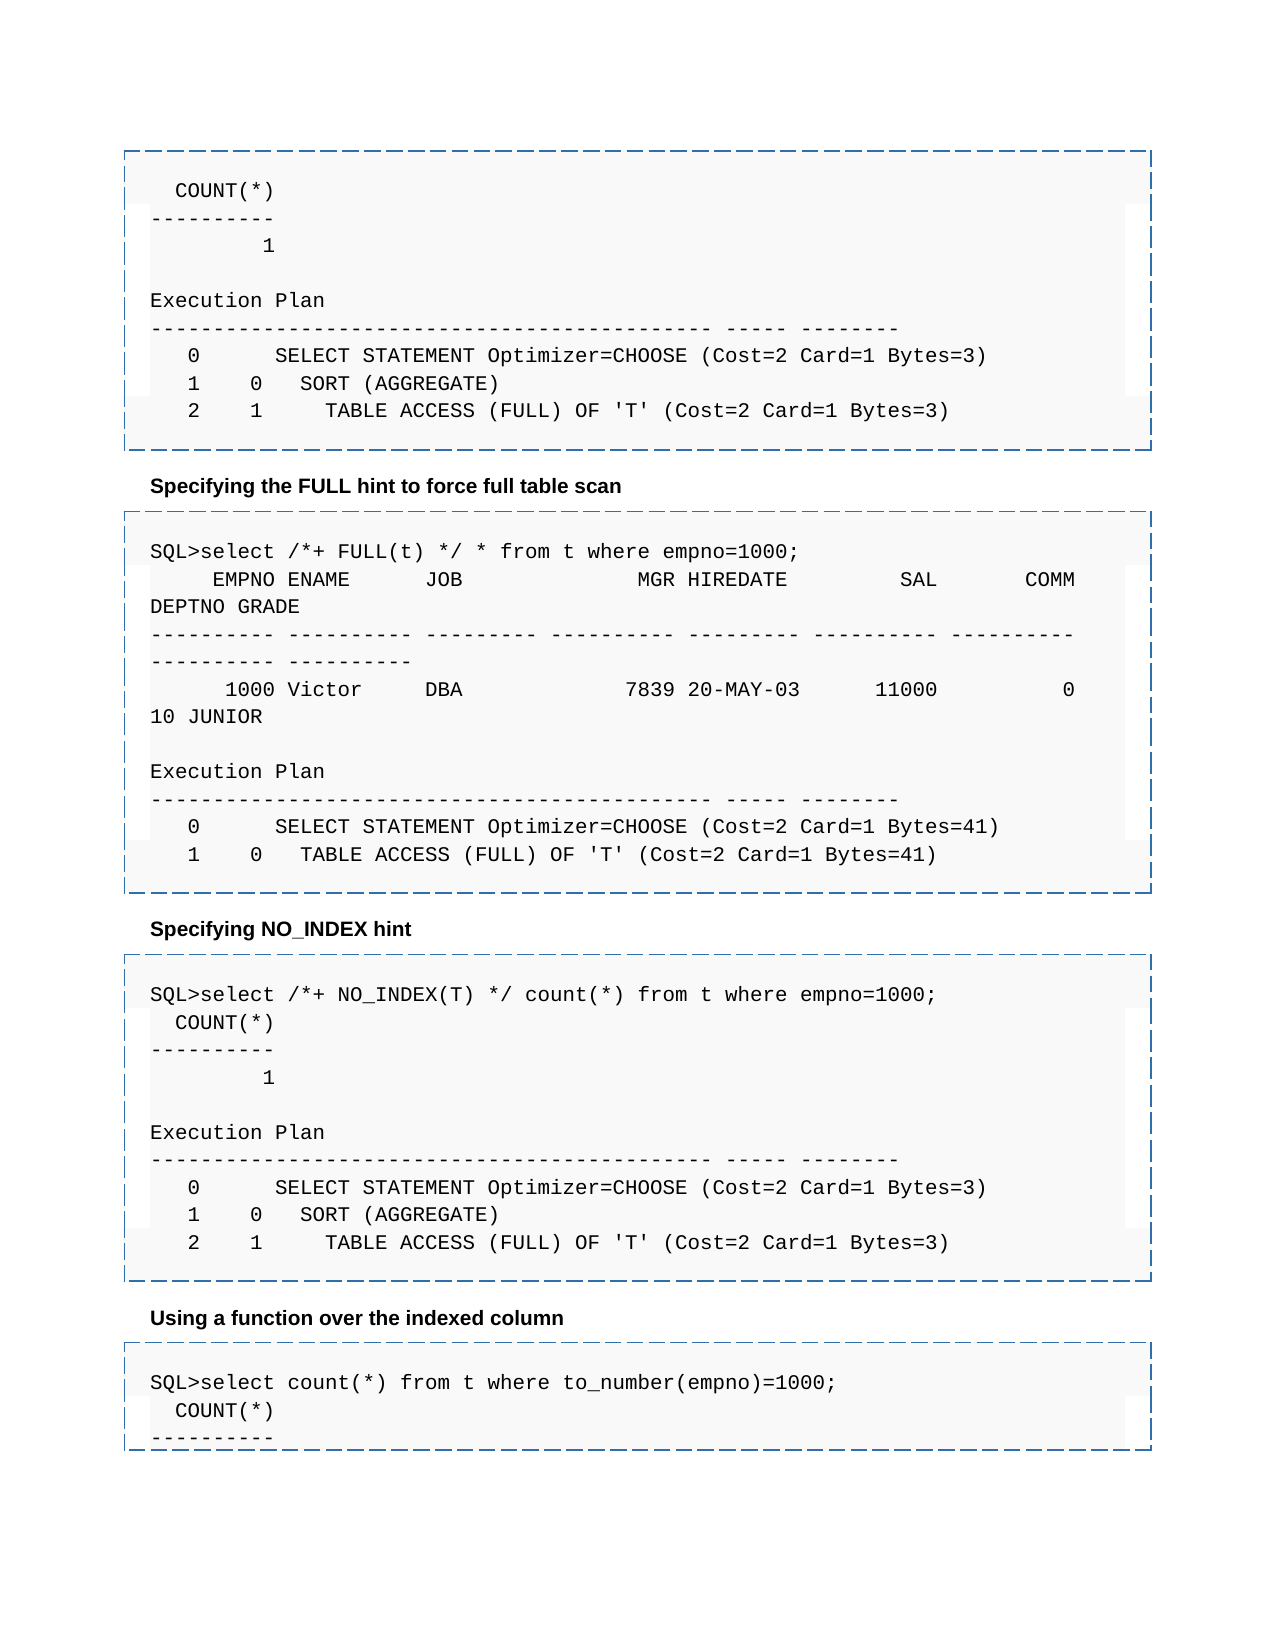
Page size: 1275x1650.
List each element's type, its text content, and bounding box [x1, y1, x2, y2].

text SQL>select count(*) from t where to_number(empno)=1000; [123, 1342, 1152, 1396]
text ---------- ---------- --------- ---------- --------- ---------- ---------- ---------- ---------- [150, 620, 1125, 675]
text --------------------------------------------- ----- -------- [150, 1145, 1125, 1173]
text COUNT(*) [150, 1008, 1125, 1035]
text 0 SELECT STATEMENT Optimizer=CHOOSE (Cost=2 Card=1 Bytes=3) [150, 1173, 1125, 1200]
text Execution Plan [150, 1118, 1125, 1145]
text 1 0 TABLE ACCESS (FULL) OF 'T' (Cost=2 Card=1 Bytes=41) [123, 813, 1152, 894]
text Execution Plan [150, 287, 1125, 314]
text ---------- [150, 204, 1125, 232]
text COUNT(*) [123, 150, 1152, 204]
text ---------- [150, 1423, 1125, 1451]
text 1 [150, 232, 1125, 259]
text EMPNO ENAME JOB MGR HIREDATE SAL COMM DEPTNO GRADE [150, 565, 1125, 620]
text COUNT(*) [150, 1396, 1125, 1423]
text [123, 1201, 1152, 1282]
text 1000 Victor DBA 7839 20-MAY-03 11000 0 10 JUNIOR [150, 675, 1125, 730]
text ---------- [150, 1035, 1125, 1063]
text Specifying the FULL hint to force full table scan [150, 461, 1125, 498]
text 0 SELECT STATEMENT Optimizer=CHOOSE (Cost=2 Card=1 Bytes=3) [150, 342, 1125, 369]
text --------------------------------------------- ----- -------- [150, 785, 1125, 812]
text SQL>select /*+ FULL(t) */ * from t where empno=1000; [123, 511, 1152, 565]
text SQL>select /*+ NO_INDEX(T) */ count(*) from t where empno=1000; [123, 954, 1152, 1008]
text 2 1 TABLE ACCESS (FULL) OF 'T' (Cost=2 Card=1 Bytes=3) [123, 370, 1152, 451]
text 1 [150, 1063, 1125, 1090]
text --------------------------------------------- ----- -------- [150, 314, 1125, 342]
text Specifying NO_INDEX hint [150, 904, 1125, 941]
text Execution Plan [150, 757, 1125, 785]
text Using a function over the indexed column [150, 1292, 1125, 1329]
